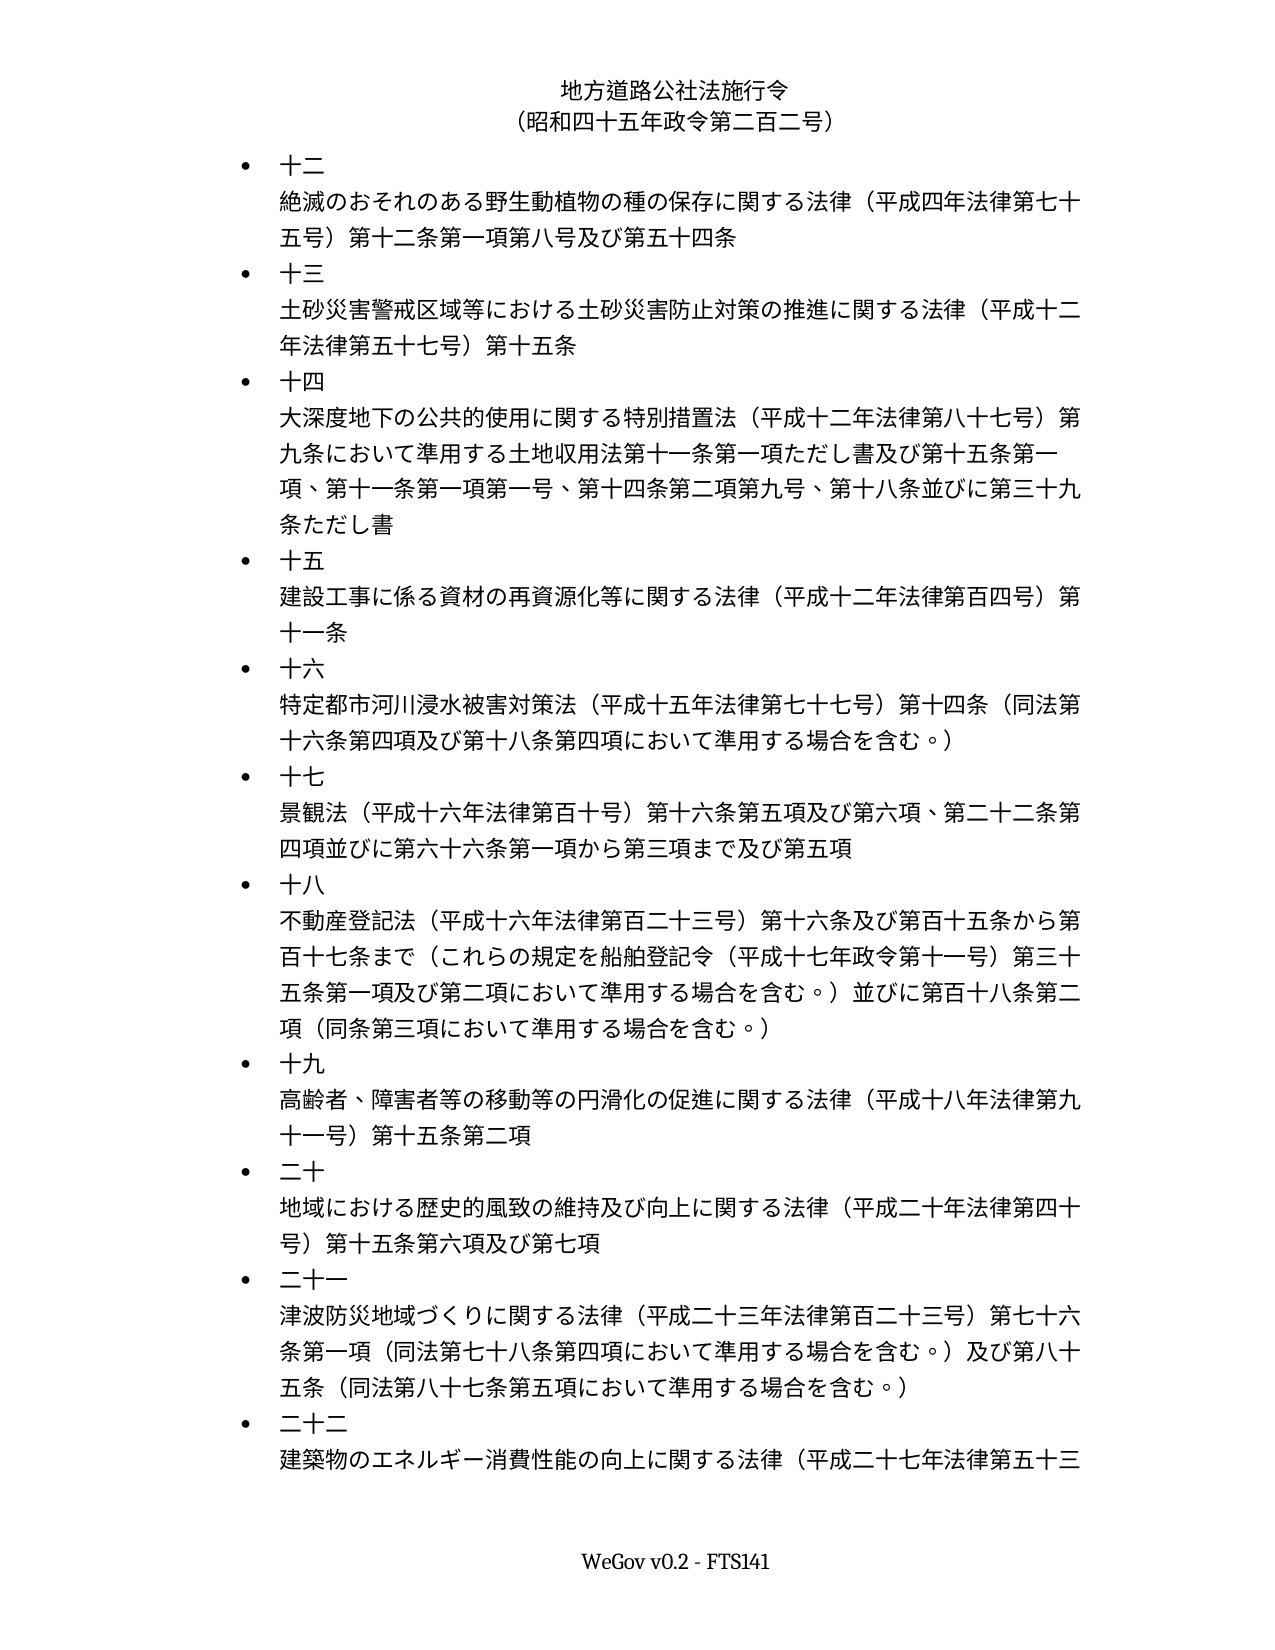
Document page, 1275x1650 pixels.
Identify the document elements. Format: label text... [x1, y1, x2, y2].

list 二十一 津波防災地域づくりに関する法律（平成二十三年法律第百二十三号）第七十六条第一項（同法第七十八条第四項において準用する場合を含む。）及び第八十五条（同法第八十七条第五項において準用する場合を含む。） [242, 1264, 1087, 1403]
list 十九 高齢者、障害者等の移動等の円滑化の促進に関する法律（平成十八年法律第九十一号）第十五条第二項 [242, 1048, 1087, 1152]
list 十七 景観法（平成十六年法律第百十号）第十六条第五項及び第六項、第二十二条第四項並びに第六十六条第一項から第三項まで及び第五項 [242, 761, 1087, 864]
list 十八 不動産登記法（平成十六年法律第百二十三号）第十六条及び第百十五条から第百十七条まで（これらの規定を船舶登記令（平成十七年政令第十一号）第三十五条第一項及び第二項において準用する場合を含む。）並びに第百十八条第二項（同条第三項において準用する場合を含む。） [242, 869, 1087, 1044]
list 十二 絶滅のおそれのある野生動植物の種の保存に関する法律（平成四年法律第七十五号）第十二条第一項第八号及び第五十四条 [242, 150, 1087, 253]
list 十四 大深度地下の公共的使用に関する特別措置法（平成十二年法律第八十七号）第九条において準用する土地収用法第十一条第一項ただし書及び第十五条第一項、第十一条第一項第一号、第十四条第二項第九号、第十八条並びに第三十九条ただし書 [242, 366, 1087, 541]
list 十六 特定都市河川浸水被害対策法（平成十五年法律第七十七号）第十四条（同法第十六条第四項及び第十八条第四項において準用する場合を含む。） [242, 653, 1087, 756]
list 二十 地域における歴史的風致の維持及び向上に関する法律（平成二十年法律第四十号）第十五条第六項及び第七項 [242, 1156, 1087, 1259]
list 十三 土砂災害警戒区域等における土砂災害防止対策の推進に関する法律（平成十二年法律第五十七号）第十五条 [242, 258, 1087, 361]
list 二十二 建築物のエネルギー消費性能の向上に関する法律（平成二十七年法律第五十三号）第十三条、第十四条第二項、第十六条第三項、第二十条及び附則第三条第七項から第九項まで [242, 1408, 1087, 1475]
list 十五 建設工事に係る資材の再資源化等に関する法律（平成十二年法律第百四号）第十一条 [242, 545, 1087, 648]
